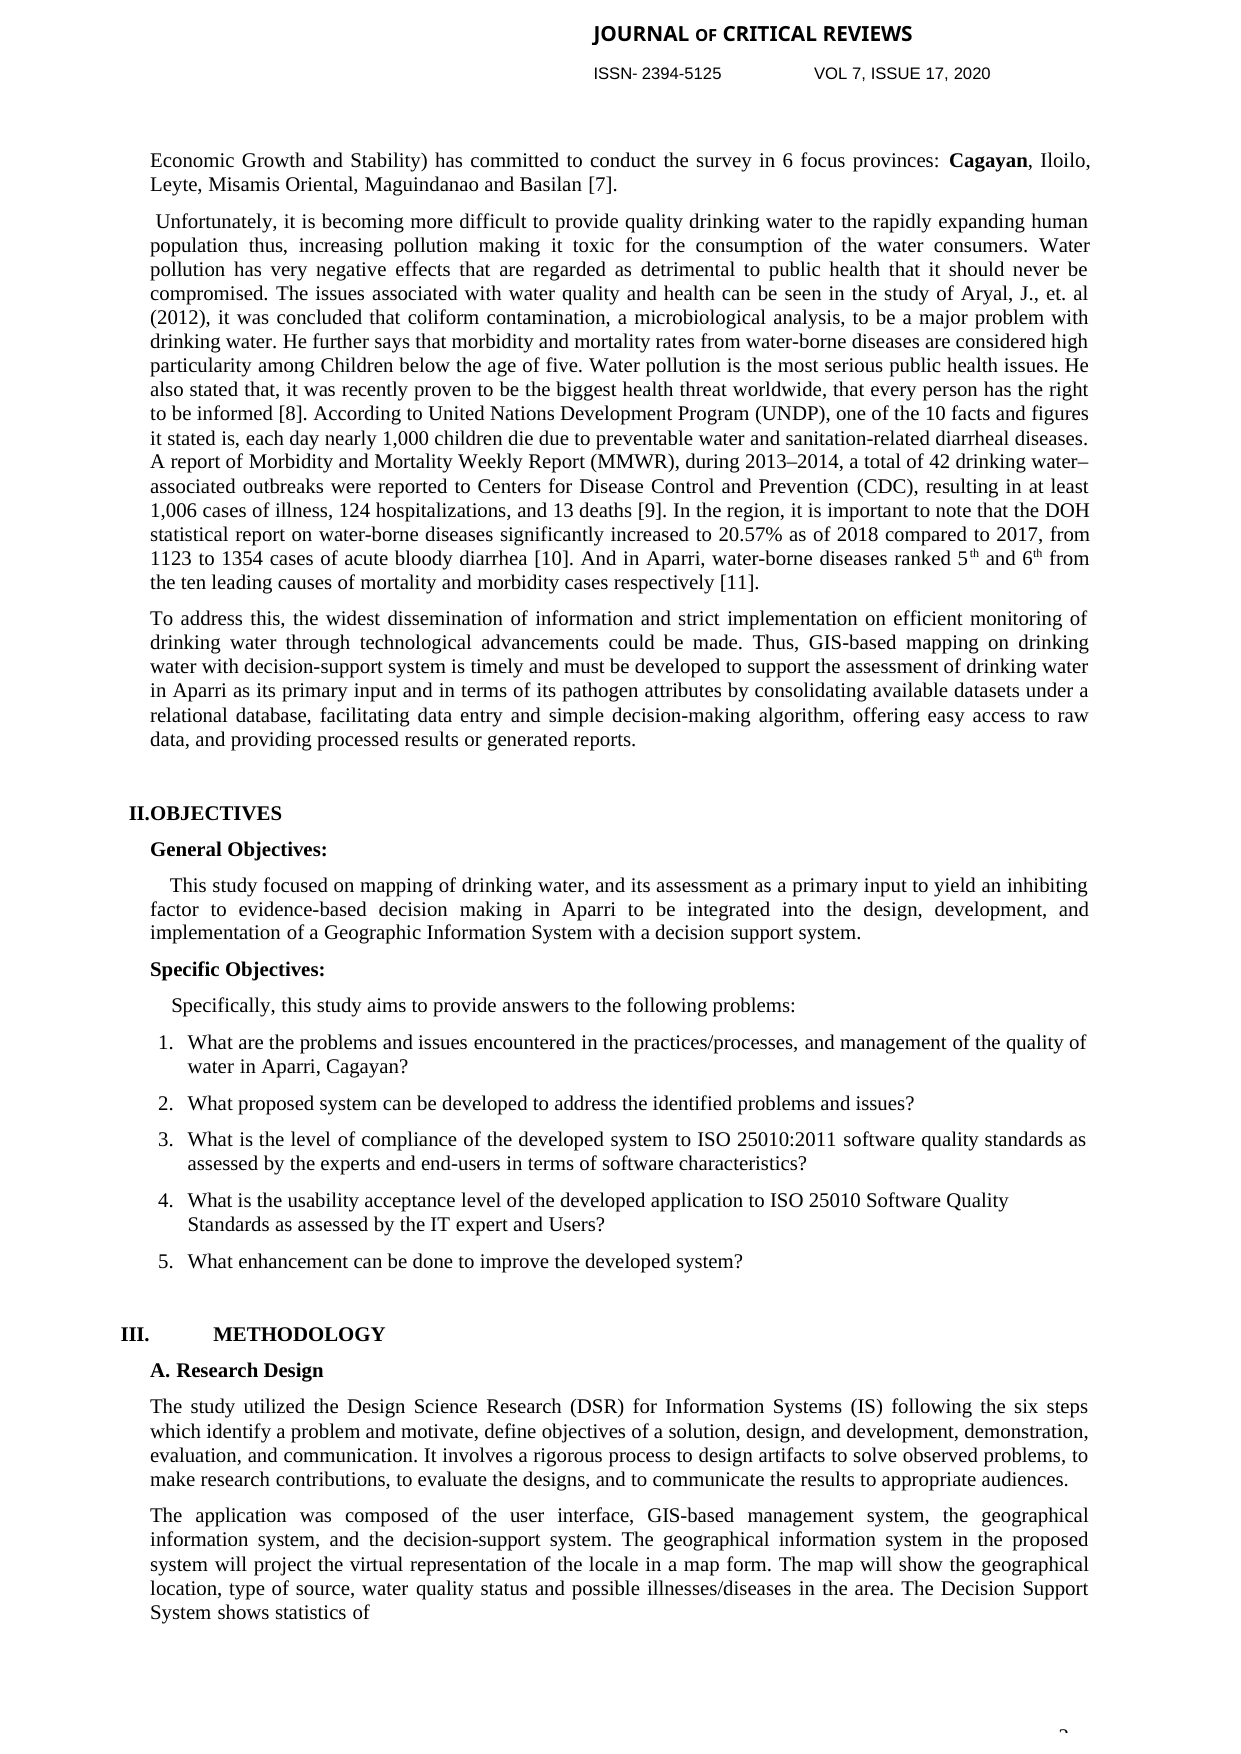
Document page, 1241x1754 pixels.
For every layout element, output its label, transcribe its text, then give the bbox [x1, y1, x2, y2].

list What are the problems and issues encountered in the practices/processes, and management of the quality of water in Aparri, Cagayan? [158, 1030, 1089, 1078]
list Research Design [150, 1358, 1103, 1382]
text The application was composed of the user interface, GIS-based management system, the geographical information system, and the decision-support system. The geographical information system in the proposed system will project the virtual representation of the locale in a map form. The map will show the geographical location, type of source, water quality status and possible illnesses/diseases in the area. The Decision Support System shows statistics of [150, 1503, 1089, 1624]
text To address this, the widest dissemination of information and strict implementation on efficient monitoring of drinking water through technological advancements could be made. Thus, GIS-based mapping on drinking water with decision-support system is timely and must be developed to support the assessment of drinking water in Aparri as its primary input and in terms of its pathogen attributes by consolidating available datasets under a relational database, facilitating data entry and simple decision-making algorithm, offering easy access to raw data, and providing processed results or generated reports. [150, 606, 1089, 751]
list OBJECTIVES General Objectives: [128, 800, 328, 861]
text Specific Objectives: [150, 957, 1103, 981]
text The study utilized the Design Science Research (DSR) for Information Systems (IS) following the six steps which identify a problem and motivate, define objectives of a solution, design, and development, demonstration, evaluation, and communication. It involves a rigorous process to design artifacts to solve observed problems, to make research contributions, to evaluate the designs, and to communicate the results to appropriate audiences. [150, 1394, 1089, 1491]
text Specifically, this study aims to provide answers to the following problems: [171, 993, 1103, 1017]
list What is the usability acceptance level of the developed application to ISO 25010 Software Quality Standards as assessed by the IT expert and Users? [158, 1188, 1089, 1236]
text This study focused on mapping of drinking water, and its assessment as a primary input to yield an inhibiting factor to evidence-based decision making in Aparri to be integrated into the design, development, and implementation of a Geographic Information System with a decision support system. [150, 873, 1089, 944]
text Unfortunately, it is becoming more difficult to provide quality drinking water to the rapidly expanding human population thus, increasing pollution making it toxic for the consumption of the water consumers. Water pollution has very negative effects that are regarded as detrimental to public health that it should never be compromised. The issues associated with water quality and health can be seen in the study of Aryal, J., et. al (2012), it was concluded that coliform contamination, a microbiological analysis, to be a major problem with drinking water. He further says that morbidity and mortality rates from water-borne diseases are considered high particularity among Children below the age of five. Water pollution is the most serious public health issues. He also stated that, it was recently proven to be the biggest health threat worldwide, that every person has the right to be informed [8]. According to United Nations Development Program (UNDP), one of the 10 facts and figures it stated is, each day nearly 1,000 children die due to preventable water and sanitation-related diarrheal diseases. A report of Morbidity and Mortality Weekly Report (MMWR), during 2013–2014, a total of 42 drinking water–associated outbreaks were reported to Centers for Disease Control and Prevention (CDC), resulting in at least 1,006 cases of illness, 124 hospitalizations, and 13 deaths [9]. In the region, it is important to note that the DOH statistical report on water-borne diseases significantly increased to 20.57% as of 2018 compared to 2017, from 1123 to 1354 cases of acute bloody diarrhea [10]. And in Aparri, water-borne diseases ranked 5th and 6th from the ten leading causes of mortality and morbidity cases respectively [11]. [150, 209, 1090, 594]
list What proposed system can be developed to address the identified problems and issues? [158, 1091, 1103, 1114]
list What is the level of compliance of the developed system to ISO 25010:2011 software quality standards as assessed by the experts and end-users in terms of software characteristics? [158, 1127, 1089, 1175]
subtitle METHODOLOGY [120, 1322, 1103, 1346]
text Economic Growth and Stability) has committed to conduct the survey in 6 focus provinces: Cagayan, Iloilo, Leyte, Misamis Oriental, Maguindanao and Basilan [7]. [150, 148, 1091, 196]
list What enhancement can be done to improve the developed system? [158, 1248, 1103, 1273]
